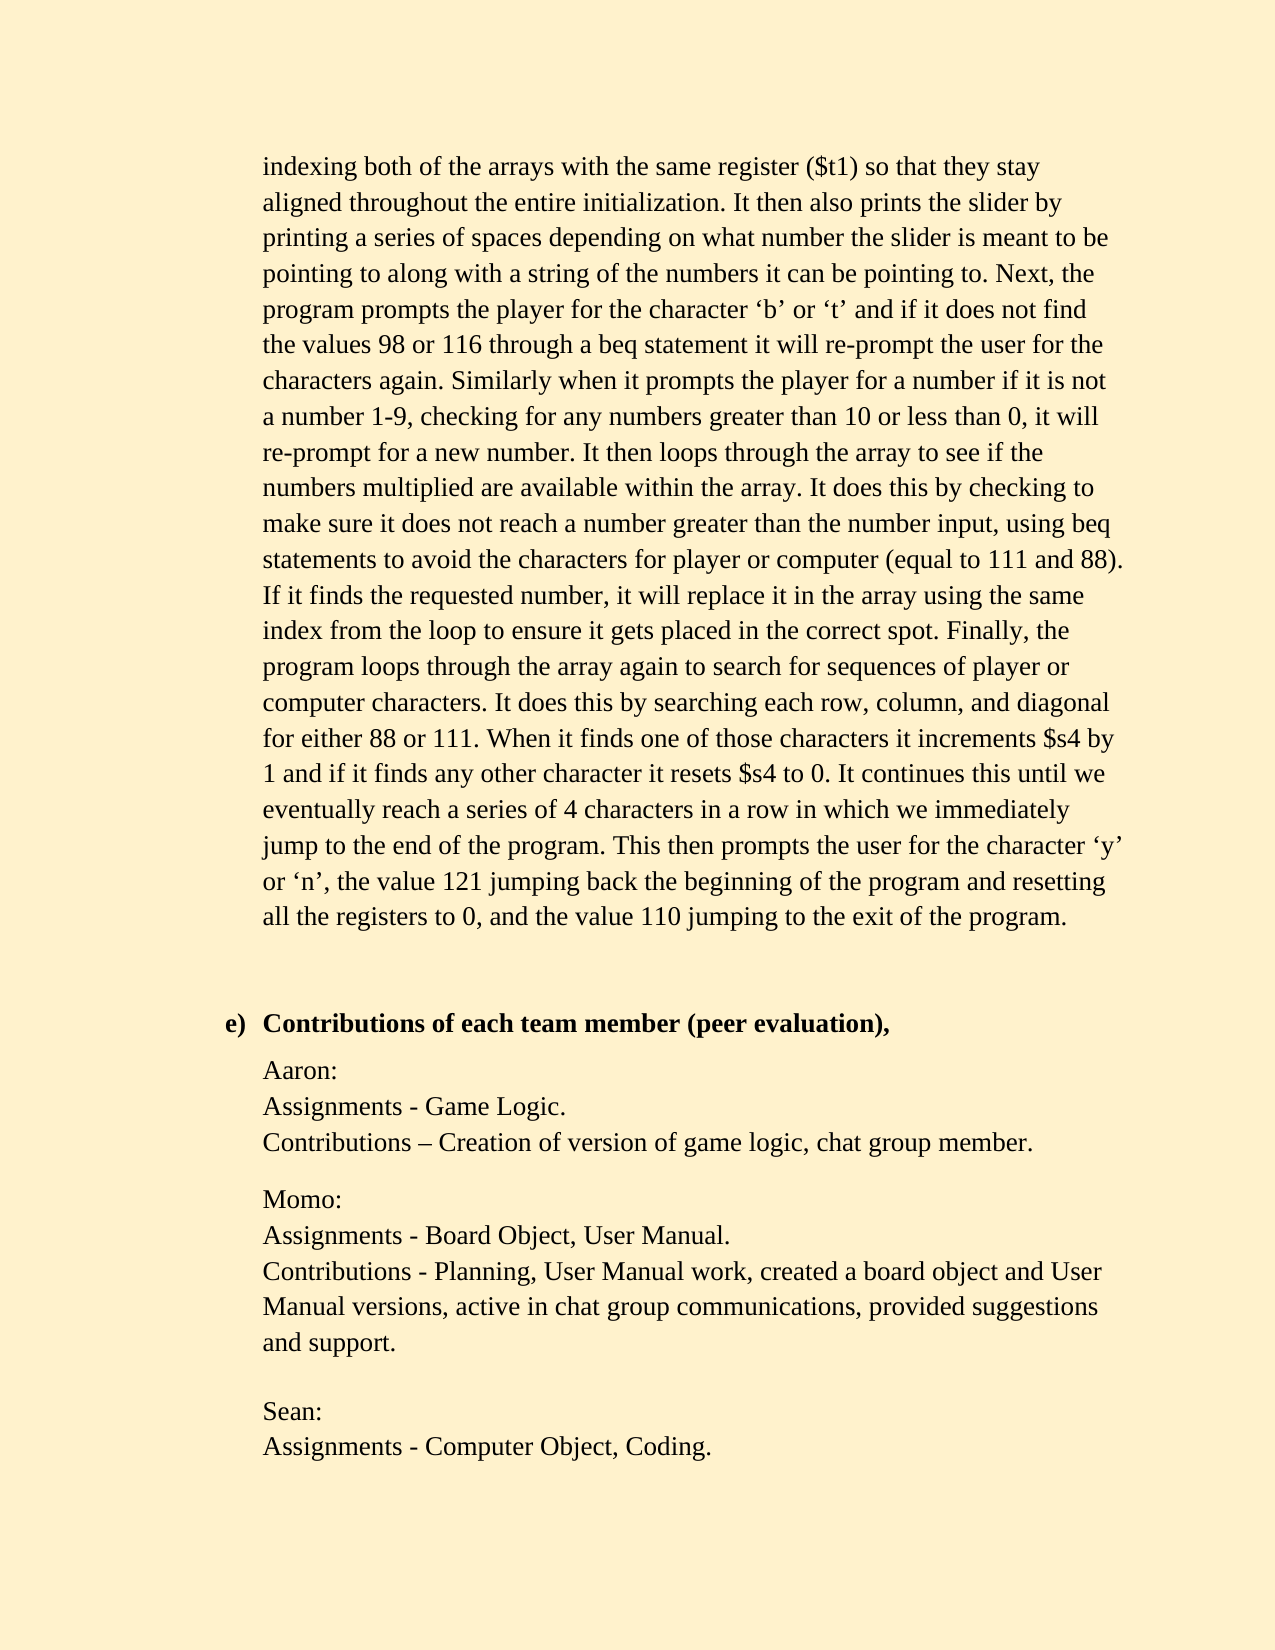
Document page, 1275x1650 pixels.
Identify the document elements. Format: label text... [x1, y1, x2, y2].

text Assignments - Game Logic. [262, 1090, 1125, 1121]
list Contributions of each team member (peer evaluation), [225, 1007, 1125, 1039]
text Sean: [262, 1395, 1125, 1426]
text Contributions - Planning, User Manual work, created a board object and User Manual versions, active in chat group communications, provided suggestions and support. [262, 1255, 1125, 1357]
text Momo: [262, 1183, 1125, 1214]
text Assignments - Board Object, User Manual. [262, 1219, 1125, 1250]
text Contributions – Creation of version of game logic, chat group member. [262, 1126, 1125, 1157]
text Assignments - Computer Object, Coding. [262, 1430, 1125, 1462]
text Aaron: [262, 1054, 1125, 1085]
